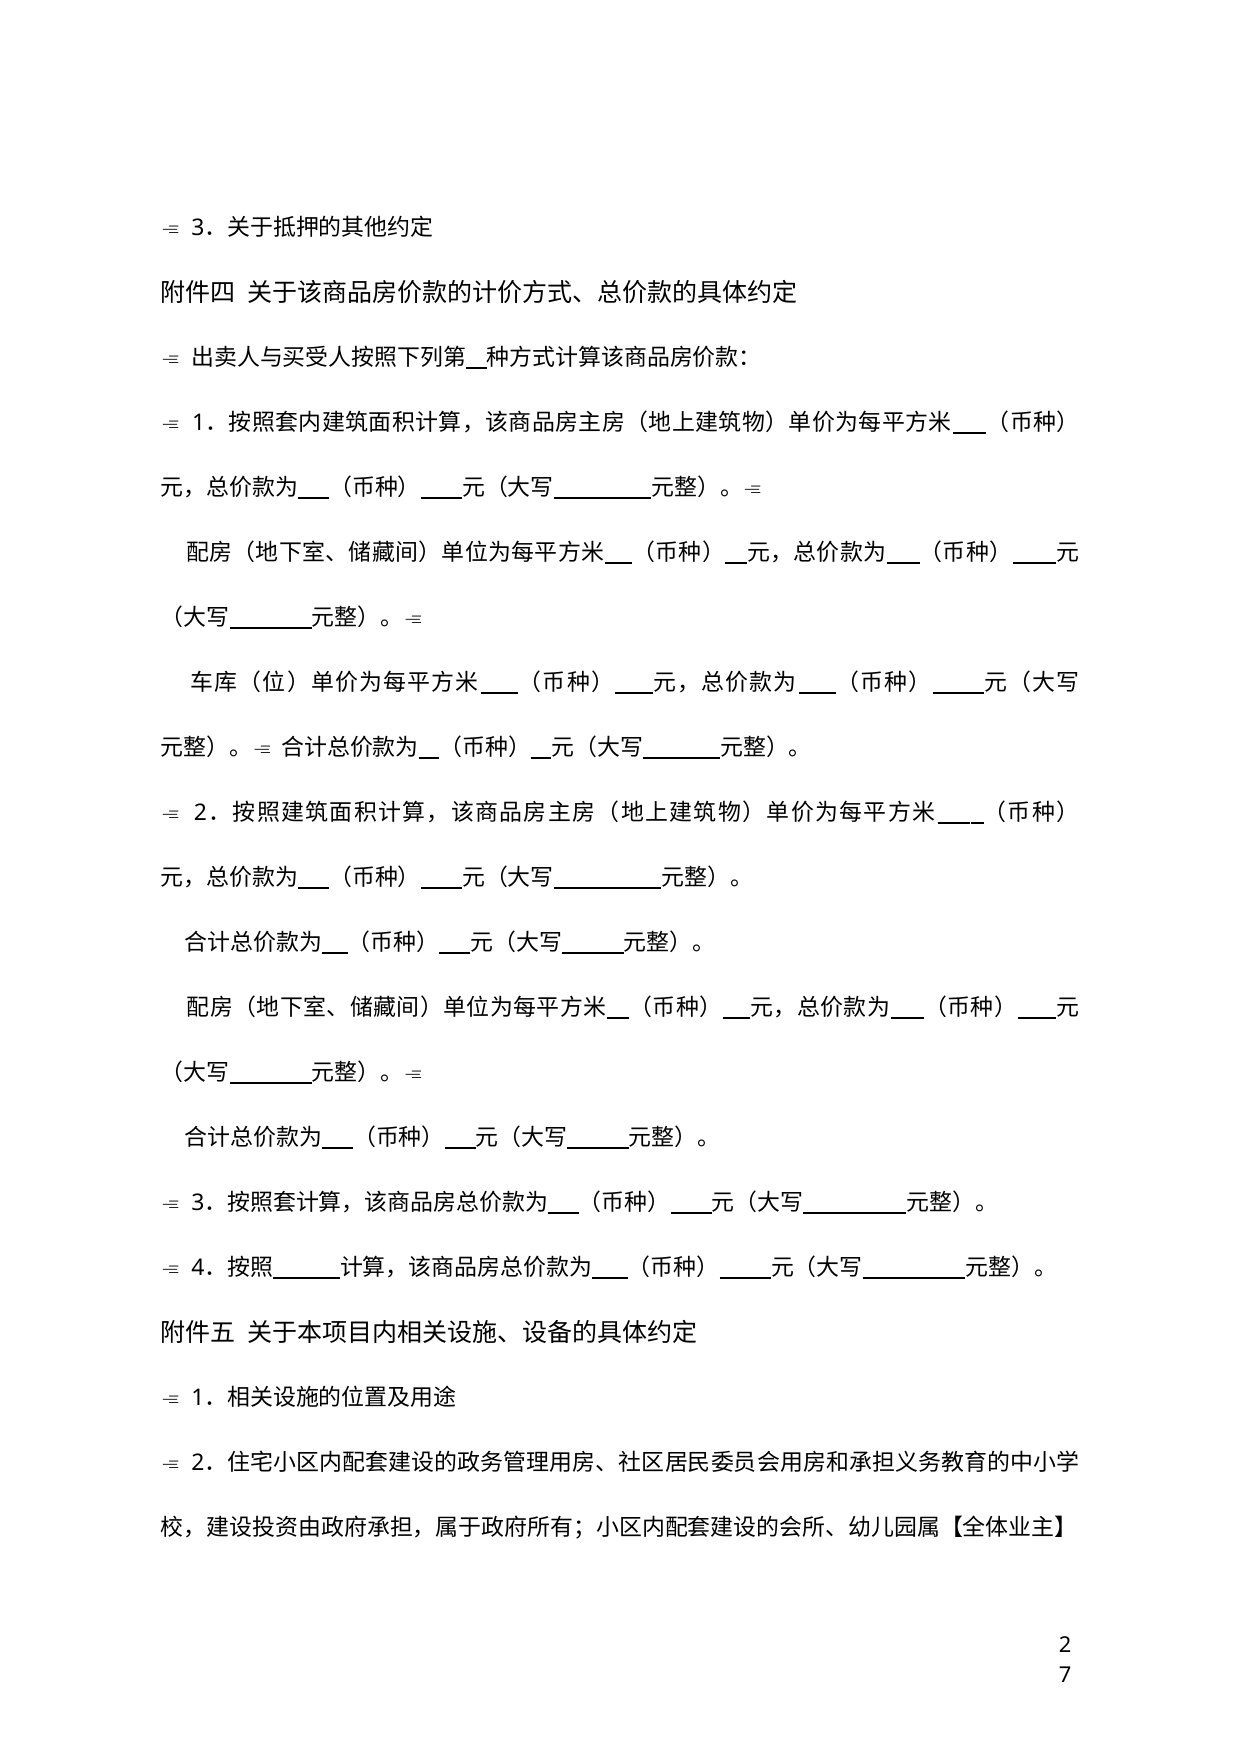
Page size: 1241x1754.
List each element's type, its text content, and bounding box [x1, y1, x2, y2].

text  2．按照建筑面积计算，该商品房主房（地上建筑物）单价为每平方米 （币种） 元，总价款为 （币种） 元（大写 元整）。 [161, 778, 1079, 908]
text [161, 1428, 1079, 1558]
text  3．按照套计算，该商品房总价款为 （币种） 元（大写 元整）。 [161, 1168, 1079, 1233]
text 合计总价款为 （币种） 元（大写 元整）。 [161, 1103, 1079, 1168]
text 配房（地下室、储藏间）单位为每平方米 （币种） 元，总价款为 （币种） 元（大写 元整）。 [161, 973, 1079, 1103]
text  1．按照套内建筑面积计算，该商品房主房（地上建筑物）单价为每平方米 （币种） 元，总价款为 （币种） 元（大写 元整）。 [161, 388, 1079, 518]
text  4．按照 计算，该商品房总价款为 （币种） 元（大写 元整）。 [161, 1233, 1079, 1298]
text  3．关于抵押的其他约定 [161, 193, 1079, 258]
text  出卖人与买受人按照下列第 种方式计算该商品房价款： [161, 323, 1079, 388]
text 附件五 关于本项目内相关设施、设备的具体约定 [161, 1298, 1079, 1363]
text 附件四 关于该商品房价款的计价方式、总价款的具体约定 [161, 258, 1079, 323]
text 车库（位）单价为每平方米 （币种） 元，总价款为 （币种） 元（大写 元整）。 合计总价款为 （币种） 元（大写 元整）。 [161, 648, 1079, 778]
text 配房（地下室、储藏间）单位为每平方米 （币种） 元，总价款为 （币种） 元（大写 元整）。 [161, 518, 1079, 648]
text  1．相关设施的位置及用途 [161, 1363, 1079, 1428]
text 合计总价款为 （币种） 元（大写 元整）。 [161, 908, 1079, 973]
